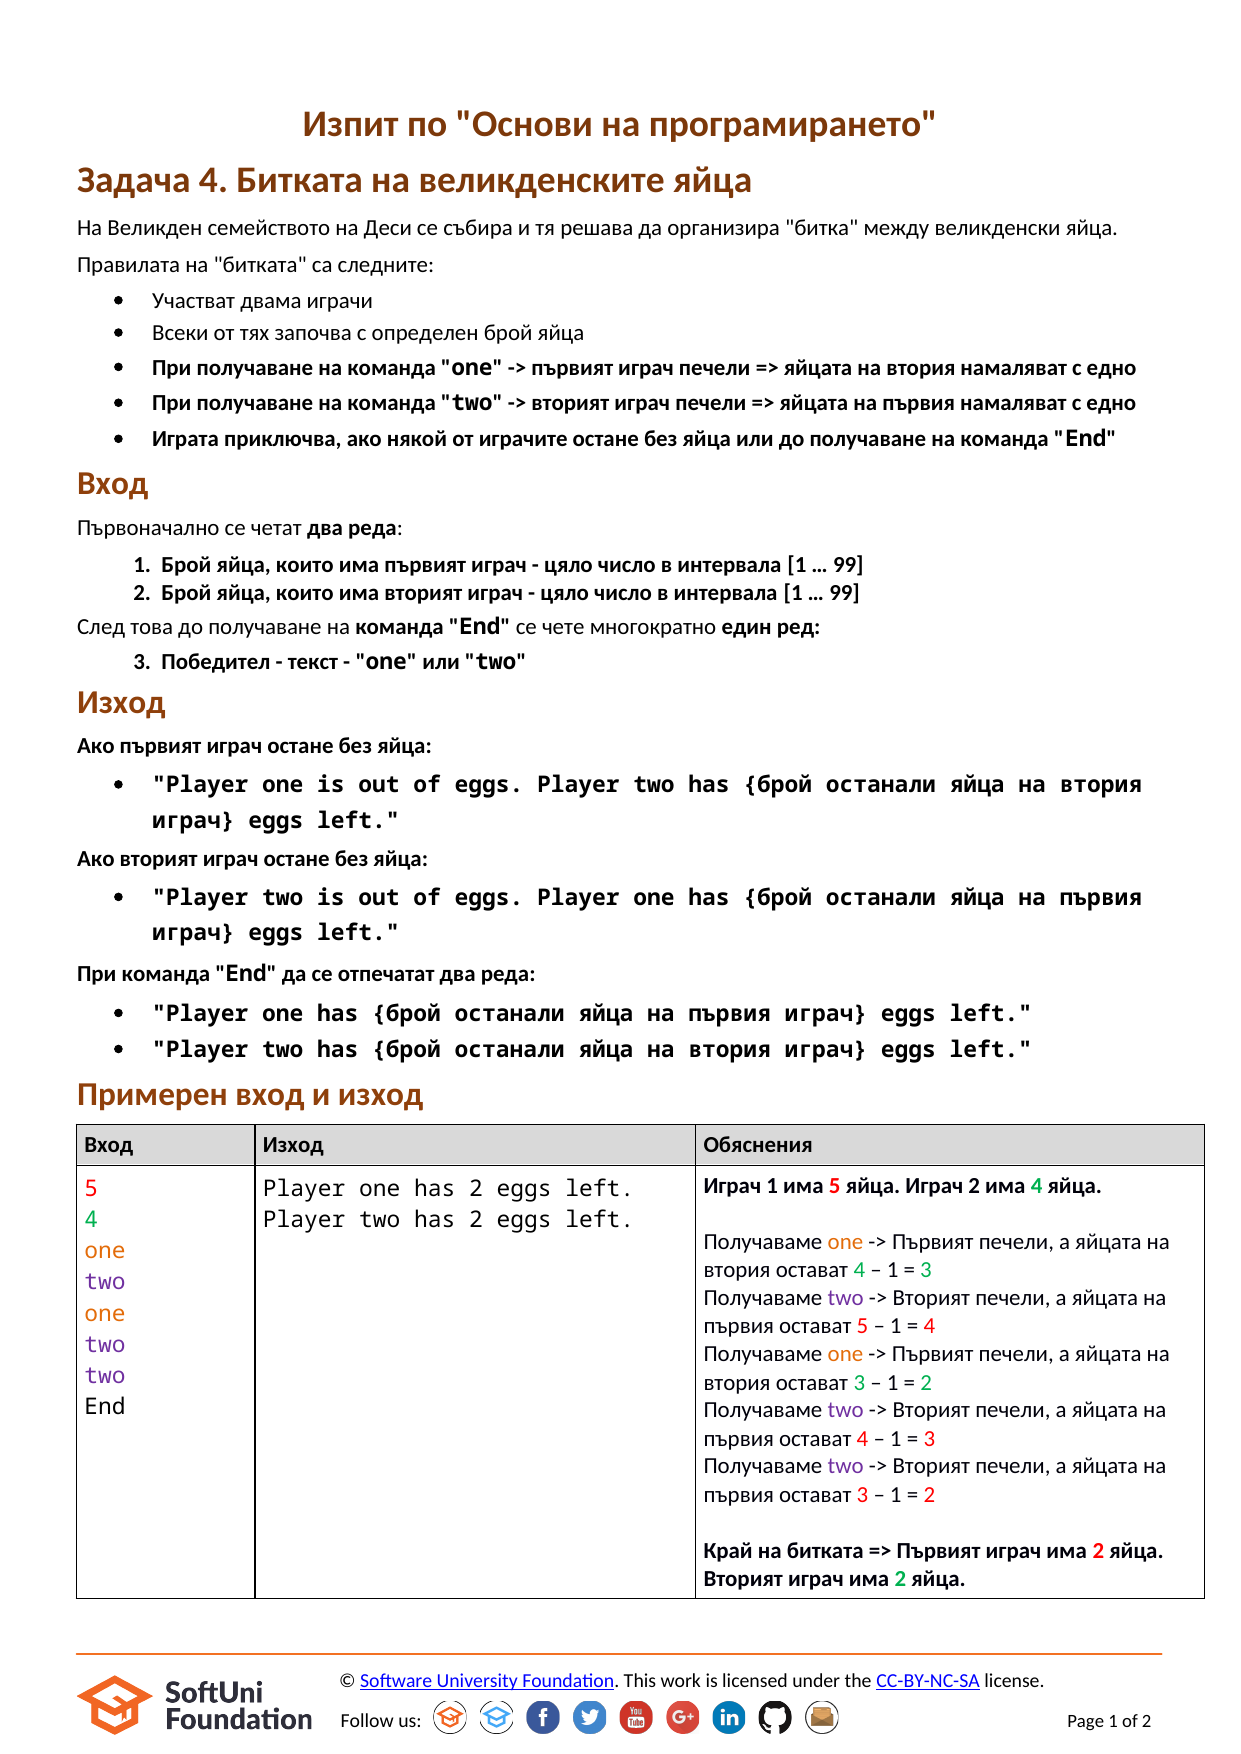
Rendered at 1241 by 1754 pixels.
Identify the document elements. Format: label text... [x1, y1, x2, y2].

subtitle Вход [77, 462, 1163, 503]
list При получаване на команда "one" -> първият играч печели => яйцата на втория намаляват с едно [114, 350, 1163, 382]
picture [433, 1701, 467, 1734]
picture [573, 1701, 607, 1734]
picture [619, 1701, 653, 1734]
list При получаване на команда "two" -> вторият играч печели => яйцата на първия намаляват с едно [114, 386, 1163, 418]
list "Player two is out of eggs. Player one has {брой останали яйца на първия играч} eggs left." [114, 880, 1163, 948]
list Участват двама играчи [114, 286, 1163, 314]
picture [666, 1701, 700, 1734]
text Ако вторият играч остане без яйца: [77, 844, 1163, 872]
subtitle Изпит по "Основи на програмирането" [77, 99, 1163, 145]
picture [727, 1715, 738, 1725]
list Победител - текст - "one" или "two" [133, 645, 1163, 677]
list "Player two has {брой останали яйца на втория играч} eggs left." [114, 1032, 1163, 1064]
list Всеки от тях започва с определен брой яйца [114, 318, 1163, 346]
picture [805, 1701, 839, 1734]
subtitle Примерен вход и изход [77, 1073, 1163, 1113]
table_cell Player one has 2 eggs left. Player two has 2 eggs left. [256, 1166, 695, 1598]
picture [712, 1724, 722, 1734]
list Брой яйца, които има първият играч - цяло число в интервала [1 … 99] [133, 550, 1163, 578]
list "Player one is out of eggs. Player two has {брой останали яйца на втория играч} eggs left." [114, 768, 1163, 835]
table_cell Играч 1 има 5 яйца. Играч 2 има 4 яйца. Получаваме one -> Първият печели, а яйцата на втория остават 4 – 1 = 3 Получаваме two -> Вторият печели, а яйцата на първия остават 5 – 1 = 4 Получаваме one -> Първият печели, а яйцата на втория остават 3 – 1 = 2 Получаваме two -> Вторият печели, а яйцата на първия остават 4 – 1 = 3 Получаваме two -> Вторият печели, а яйцата на първия остават 3 – 1 = 2 Край на битката => Първият играч има 2 яйца. Вторият играч има 2 яйца. [696, 1166, 1204, 1598]
subtitle Изход [77, 681, 1163, 721]
text На Великден семейството на Деси се събира и тя решава да организира "битка" между великденски яйца. [77, 213, 1163, 241]
text Ако първият играч остане без яйца: [77, 732, 1163, 760]
picture [480, 1701, 513, 1734]
text След това до получаване на команда "End" се четe многократно един ред: [77, 610, 1163, 641]
list Брой яйца, които има вторият играч - цяло число в интервала [1 … 99] [133, 578, 1163, 606]
text При команда "End" да се отпечатат два реда: [77, 956, 1163, 988]
text Правилата на "битката" са следните: [77, 250, 1163, 278]
subtitle Задача 4. Битката на великденските яйца [77, 156, 1163, 202]
text Първоначално се четат два реда: [77, 513, 1163, 541]
picture [712, 1701, 722, 1711]
picture [758, 1701, 792, 1734]
table_header Вход [77, 1125, 254, 1164]
table_header Изход [256, 1125, 695, 1164]
picture [736, 1724, 746, 1734]
picture [76, 1675, 312, 1735]
picture [736, 1701, 746, 1711]
table_cell 5 4 one two one two two End [77, 1166, 254, 1598]
picture [526, 1701, 560, 1734]
list "Player one has {брой останали яйца на първия играч} eggs left." [114, 997, 1163, 1028]
table_header Обяснения [696, 1125, 1204, 1164]
list Играта приключва, ако някой от играчите остане без яйца или до получаване на команда "End" [114, 422, 1163, 453]
